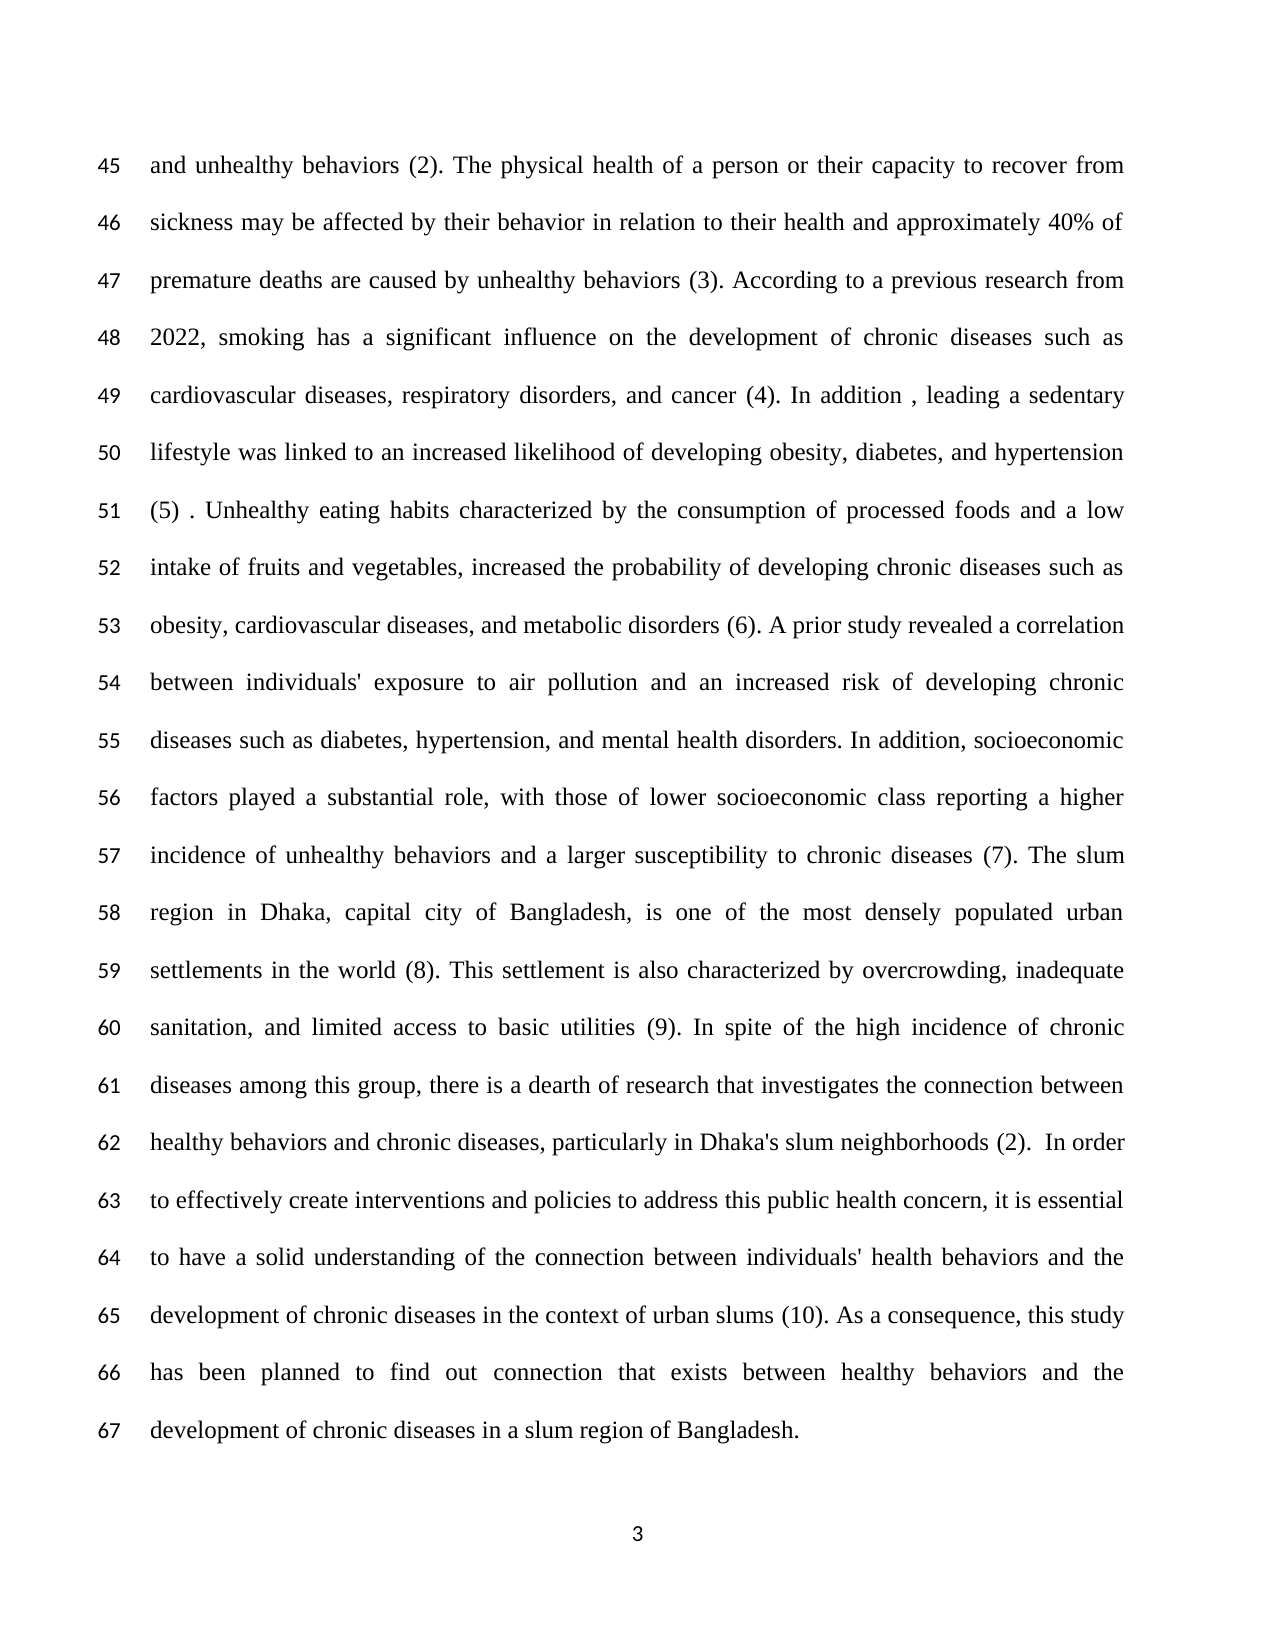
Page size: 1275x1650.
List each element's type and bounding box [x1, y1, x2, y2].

text [150, 150, 1125, 1444]
